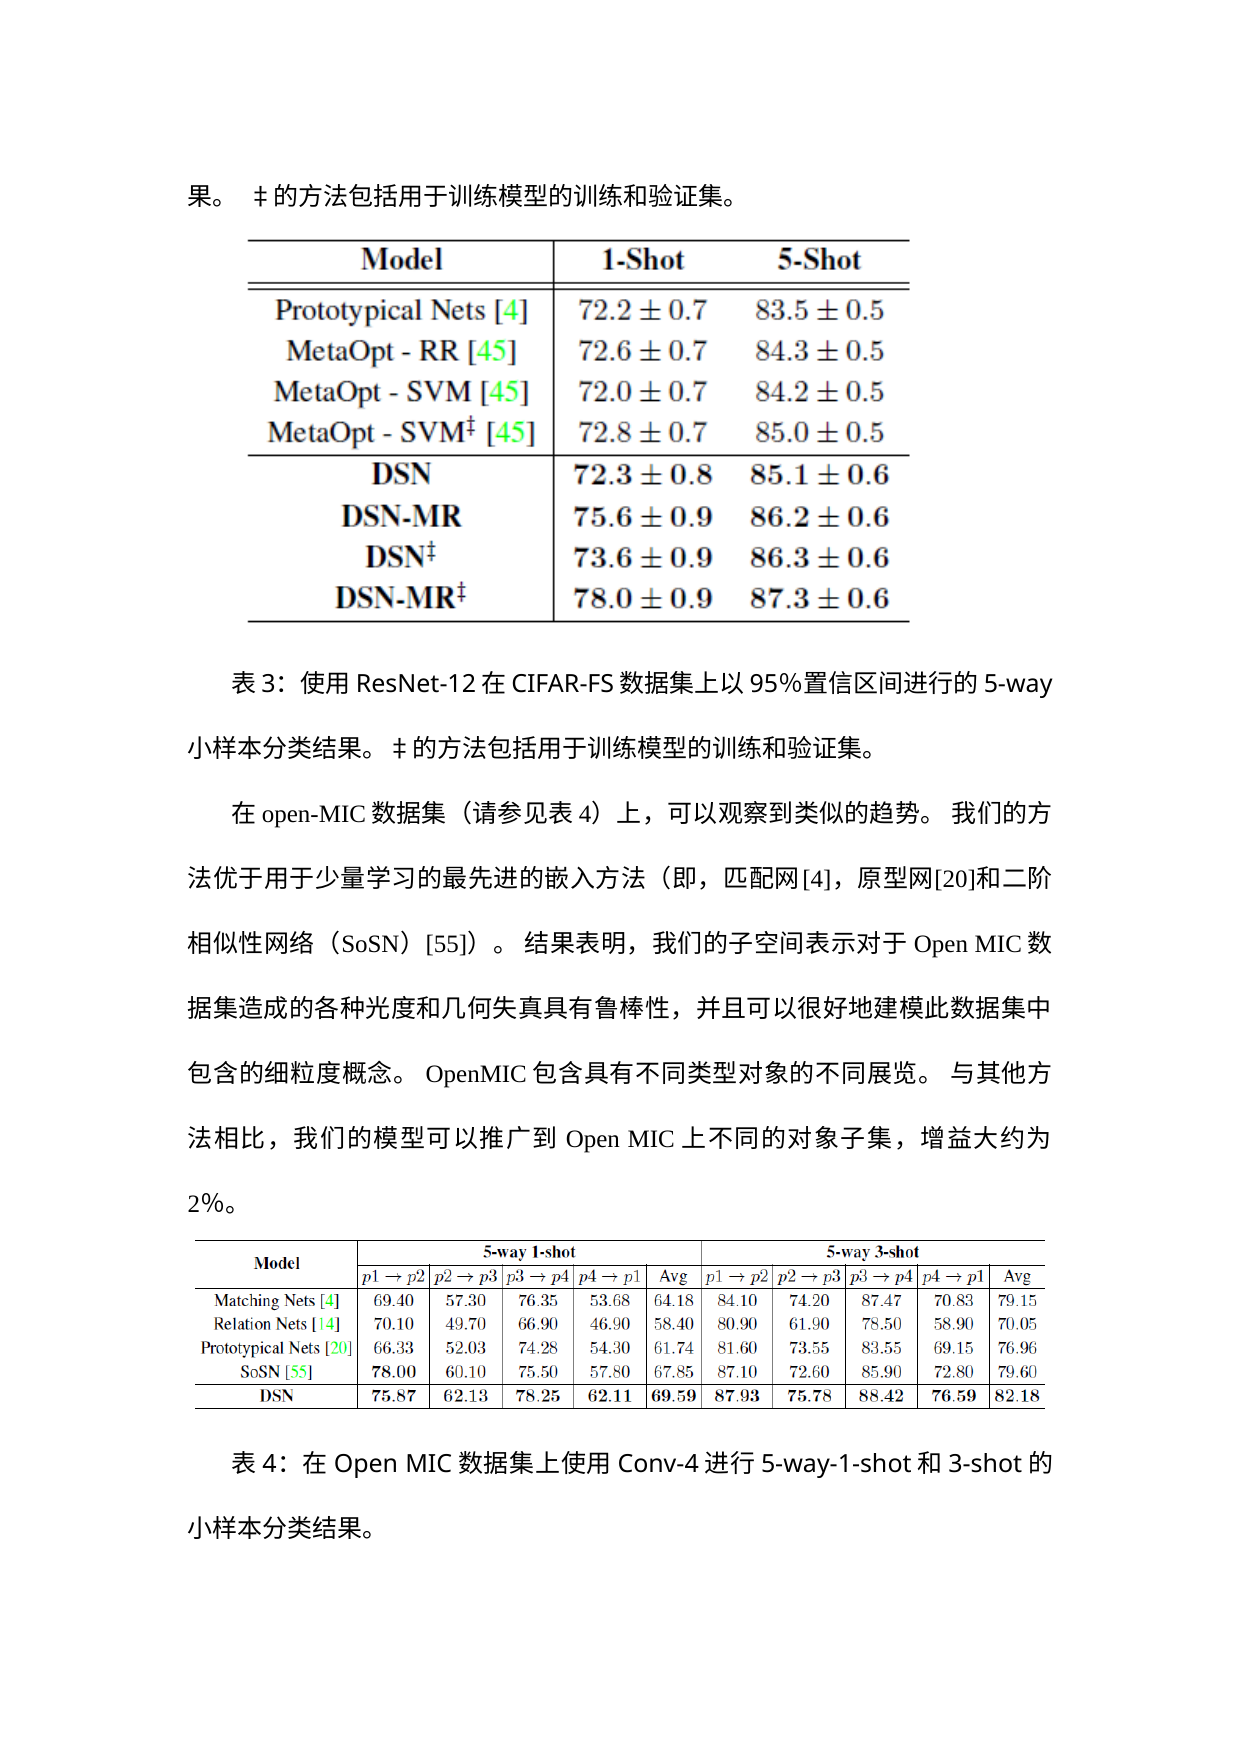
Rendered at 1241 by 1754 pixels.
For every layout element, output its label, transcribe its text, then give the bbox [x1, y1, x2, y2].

text 在open-MIC数据集（请参见表4）上，可以观察到类似的趋势。 我们的方法优于用于少量学习的最先进的嵌入方法（即，匹配网[4]，原型网[20]和二阶相似性网络（SoSN）[55]）。 结果表明，我们的子空间表示对于Open MIC数据集造成的各种光度和几何失真具有鲁棒性，并且可以很好地建模此数据集中包含的细粒度概念。 OpenMIC包含具有不同类型对象的不同展览。 与其他方法相比，我们的模型可以推广到Open MIC上不同的对象子集，增益大约为2％。 [187, 779, 1053, 1234]
text 表4：在Open MIC数据集上使用Conv-4进行5-way-1-shot和3-shot的小样本分类结果。 [187, 1429, 1053, 1559]
text 表3：使用ResNet-12在CIFAR-FS数据集上以95％置信区间进行的5-way小样本分类结果。‡的方法包括用于训练模型的训练和验证集。 [187, 649, 1053, 779]
picture [187, 1234, 1053, 1420]
picture [231, 227, 927, 643]
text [187, 162, 1053, 227]
